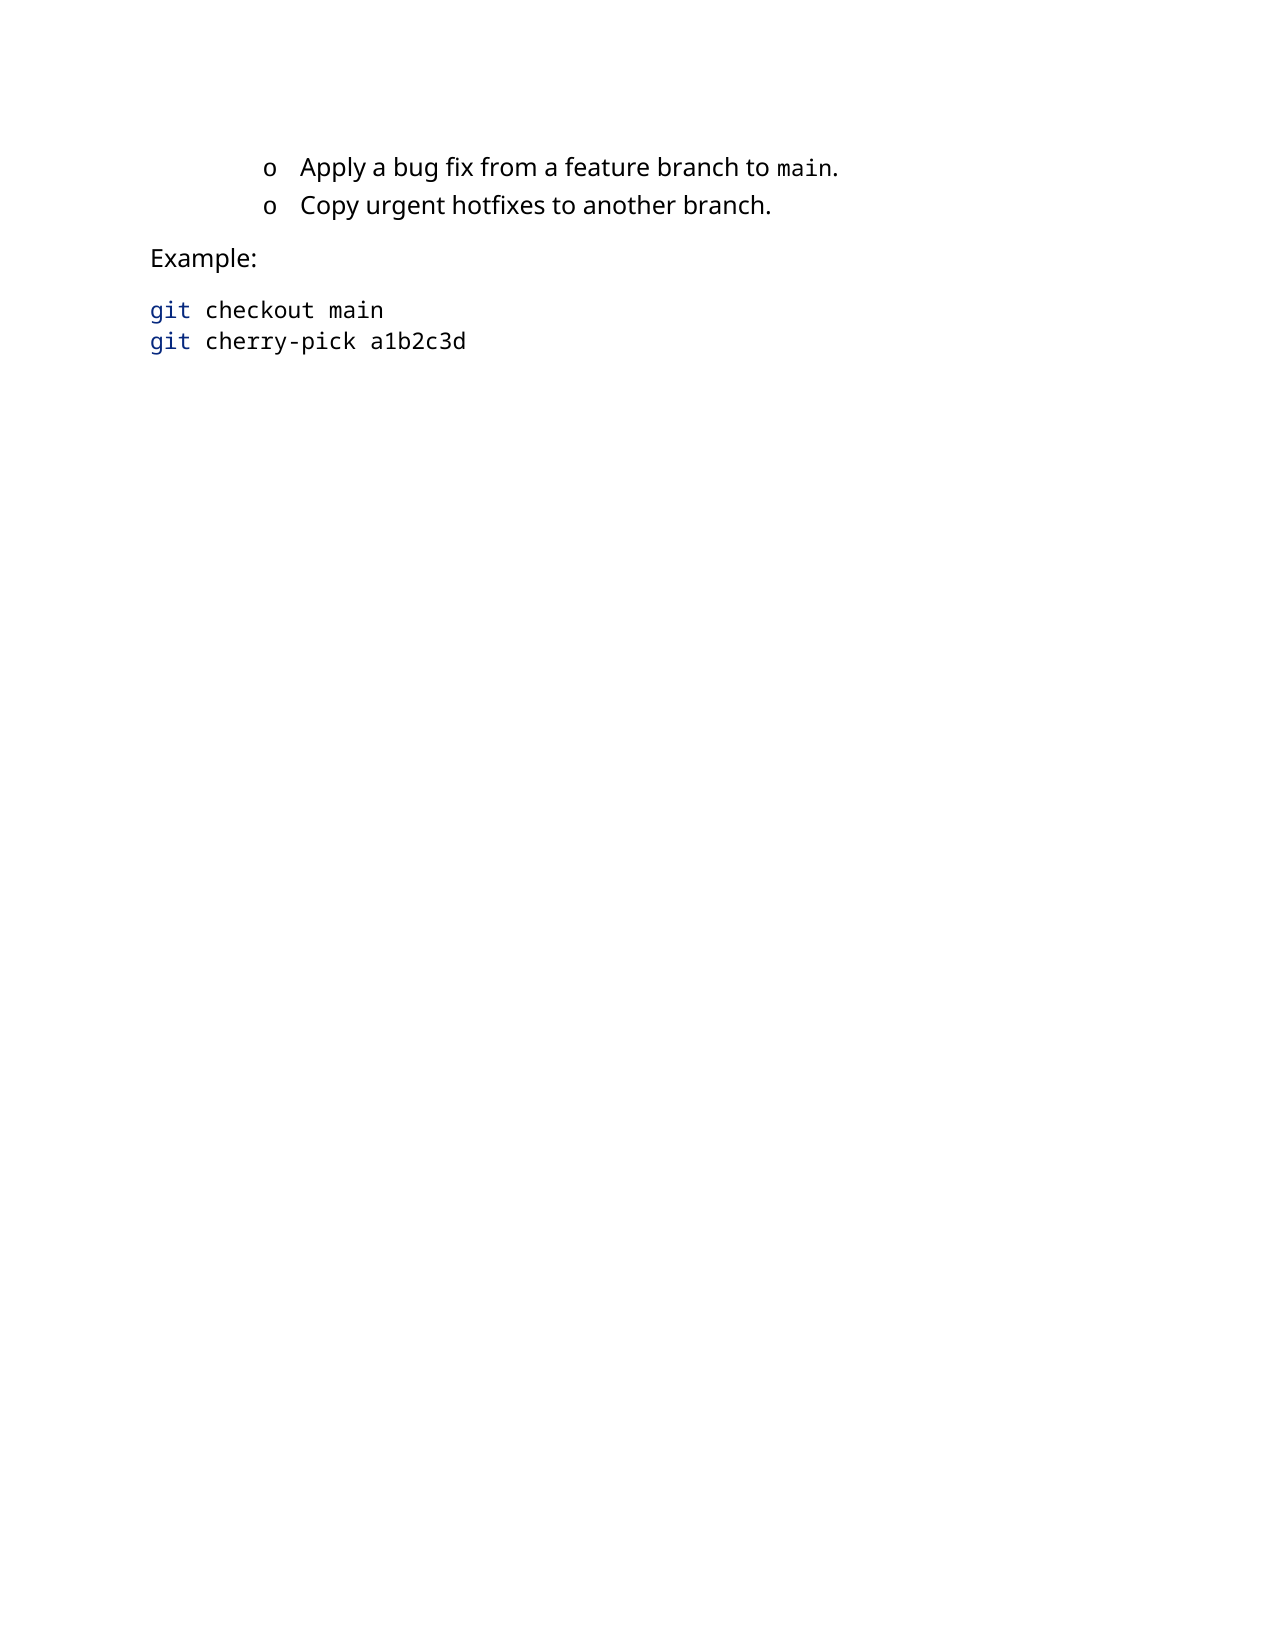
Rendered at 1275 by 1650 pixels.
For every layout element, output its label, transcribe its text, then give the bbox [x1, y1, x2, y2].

text Example: [150, 241, 1125, 275]
text git checkout main git cherry-pick a1b2c3d [150, 294, 1125, 356]
list Apply a bug fix from a feature branch to main. [262, 150, 1125, 184]
list Copy urgent hotfixes to another branch. [262, 188, 1125, 222]
